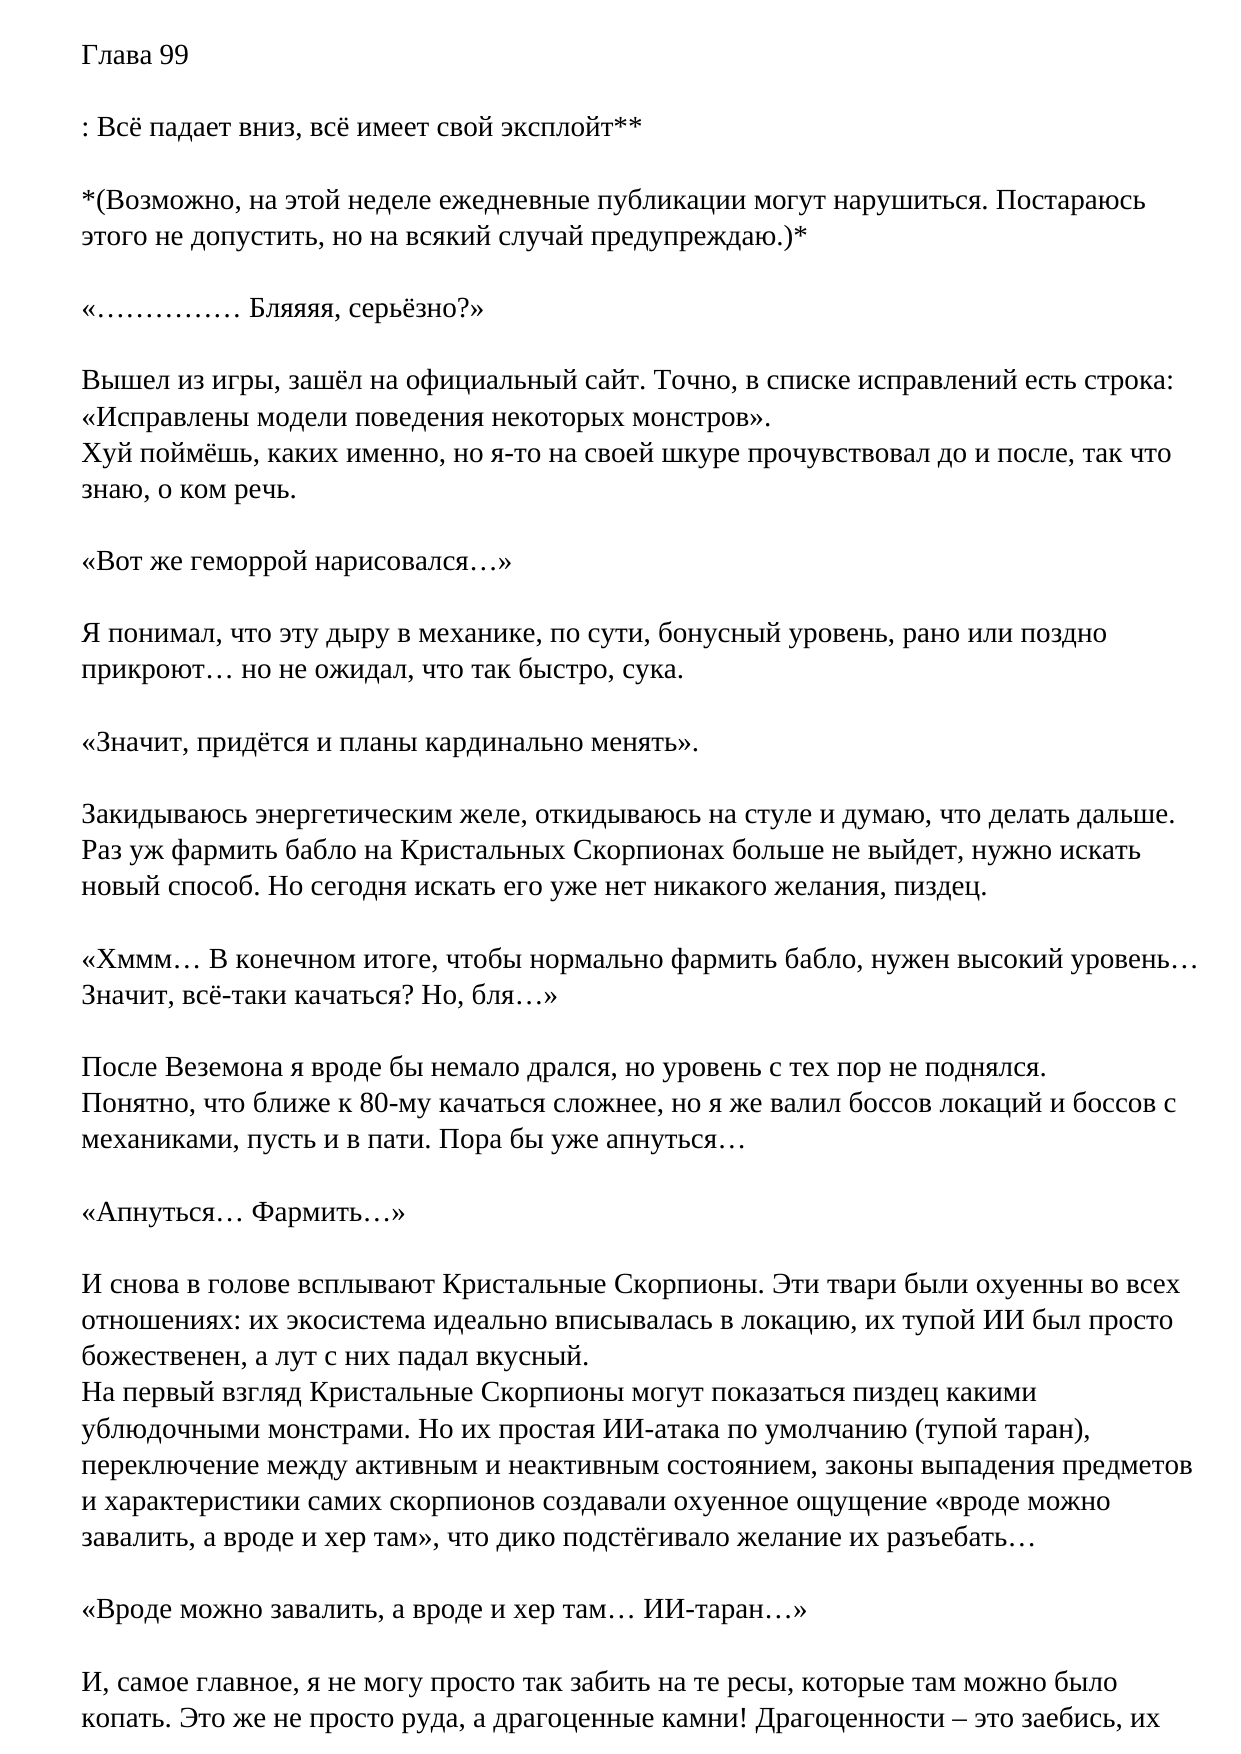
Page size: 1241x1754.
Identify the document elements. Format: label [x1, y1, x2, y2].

text [81, 37, 1215, 1733]
